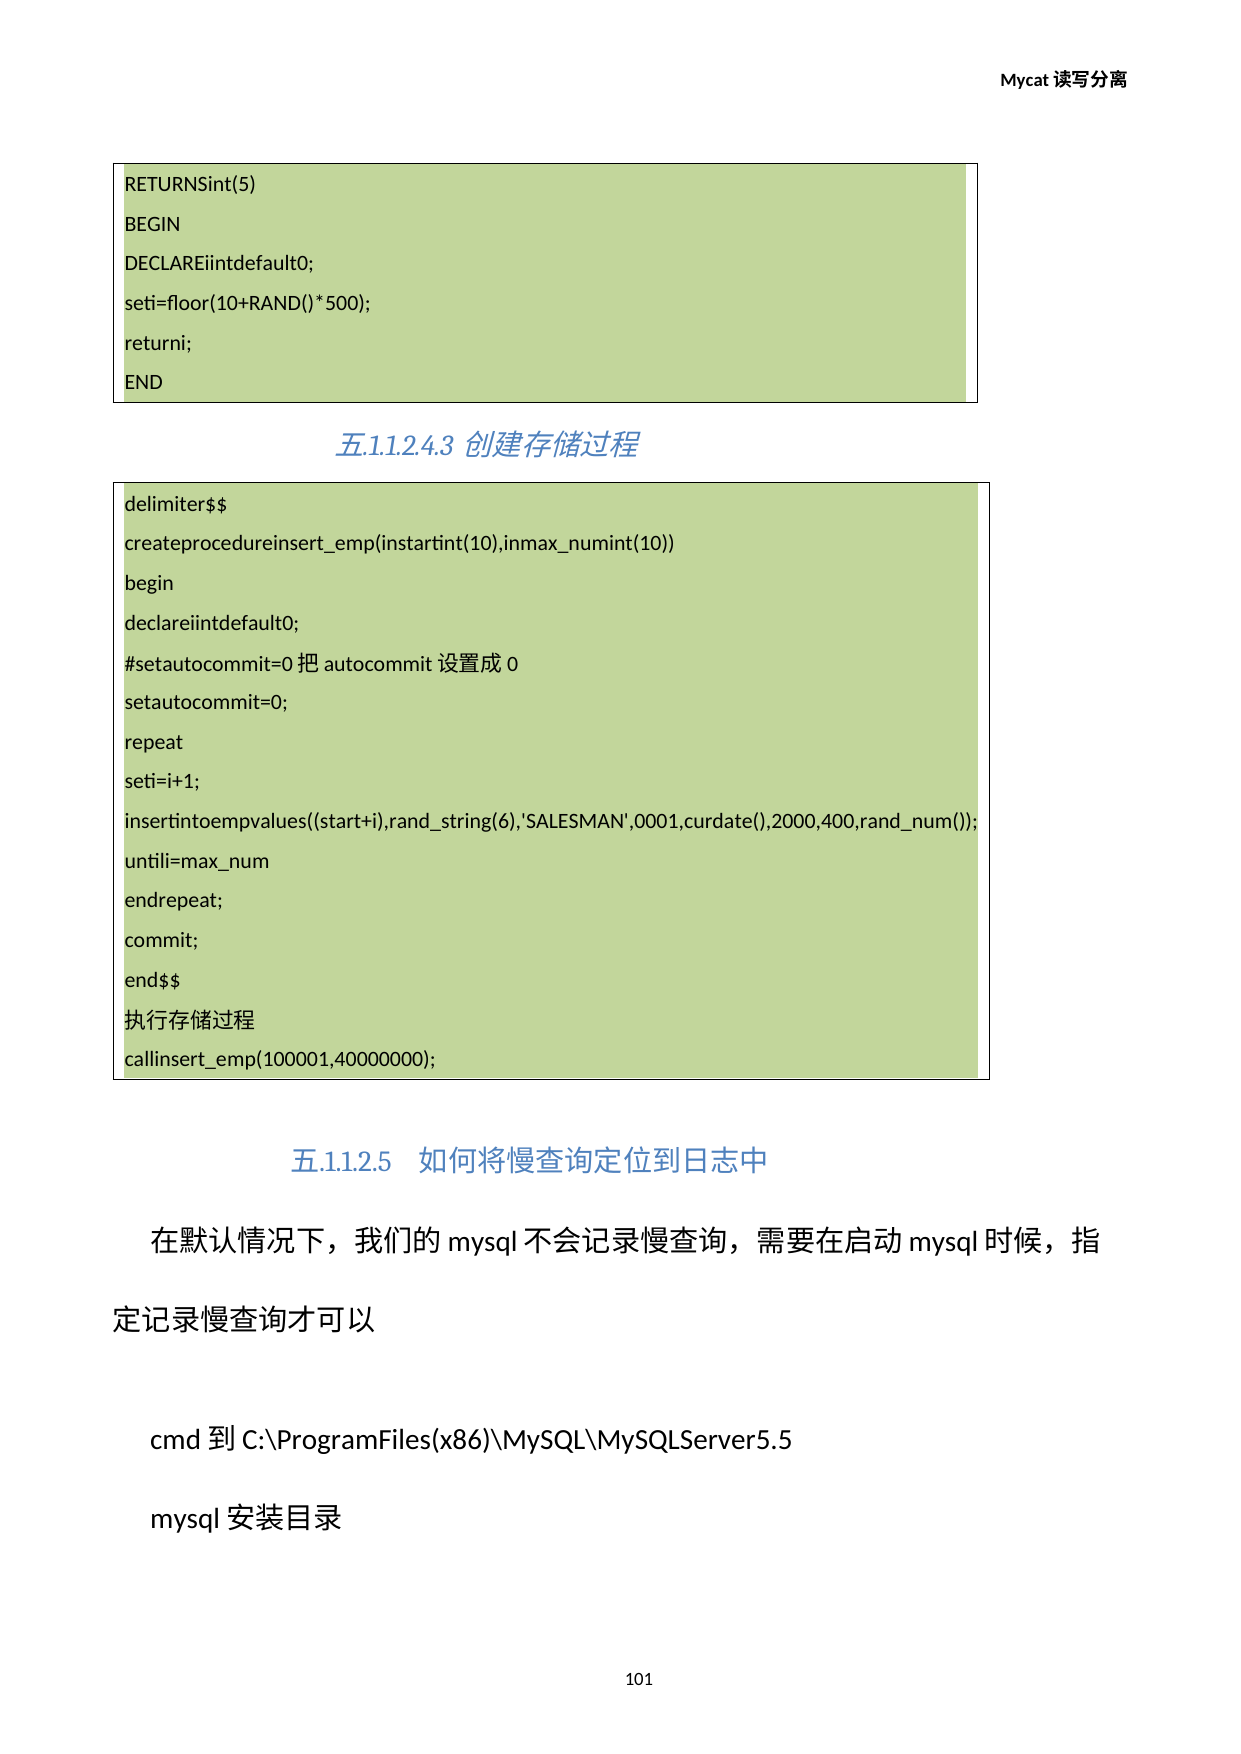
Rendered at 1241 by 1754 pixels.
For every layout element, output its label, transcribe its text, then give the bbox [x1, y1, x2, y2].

text 在默认情况下，我们的mysql不会记录慢查询，需要在启动mysql时候，指定记录慢查询才可以 [112, 1199, 1128, 1357]
text cmd到C:\ProgramFiles(x86)\MySQL\MySQLServer5.5 [112, 1397, 1128, 1476]
text mysql安装目录 [112, 1476, 1128, 1556]
subtitle 如何将慢查询定位到日志中 [290, 1119, 1128, 1199]
subtitle 创建存储过程 [334, 403, 1128, 482]
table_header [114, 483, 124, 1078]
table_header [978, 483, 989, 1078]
